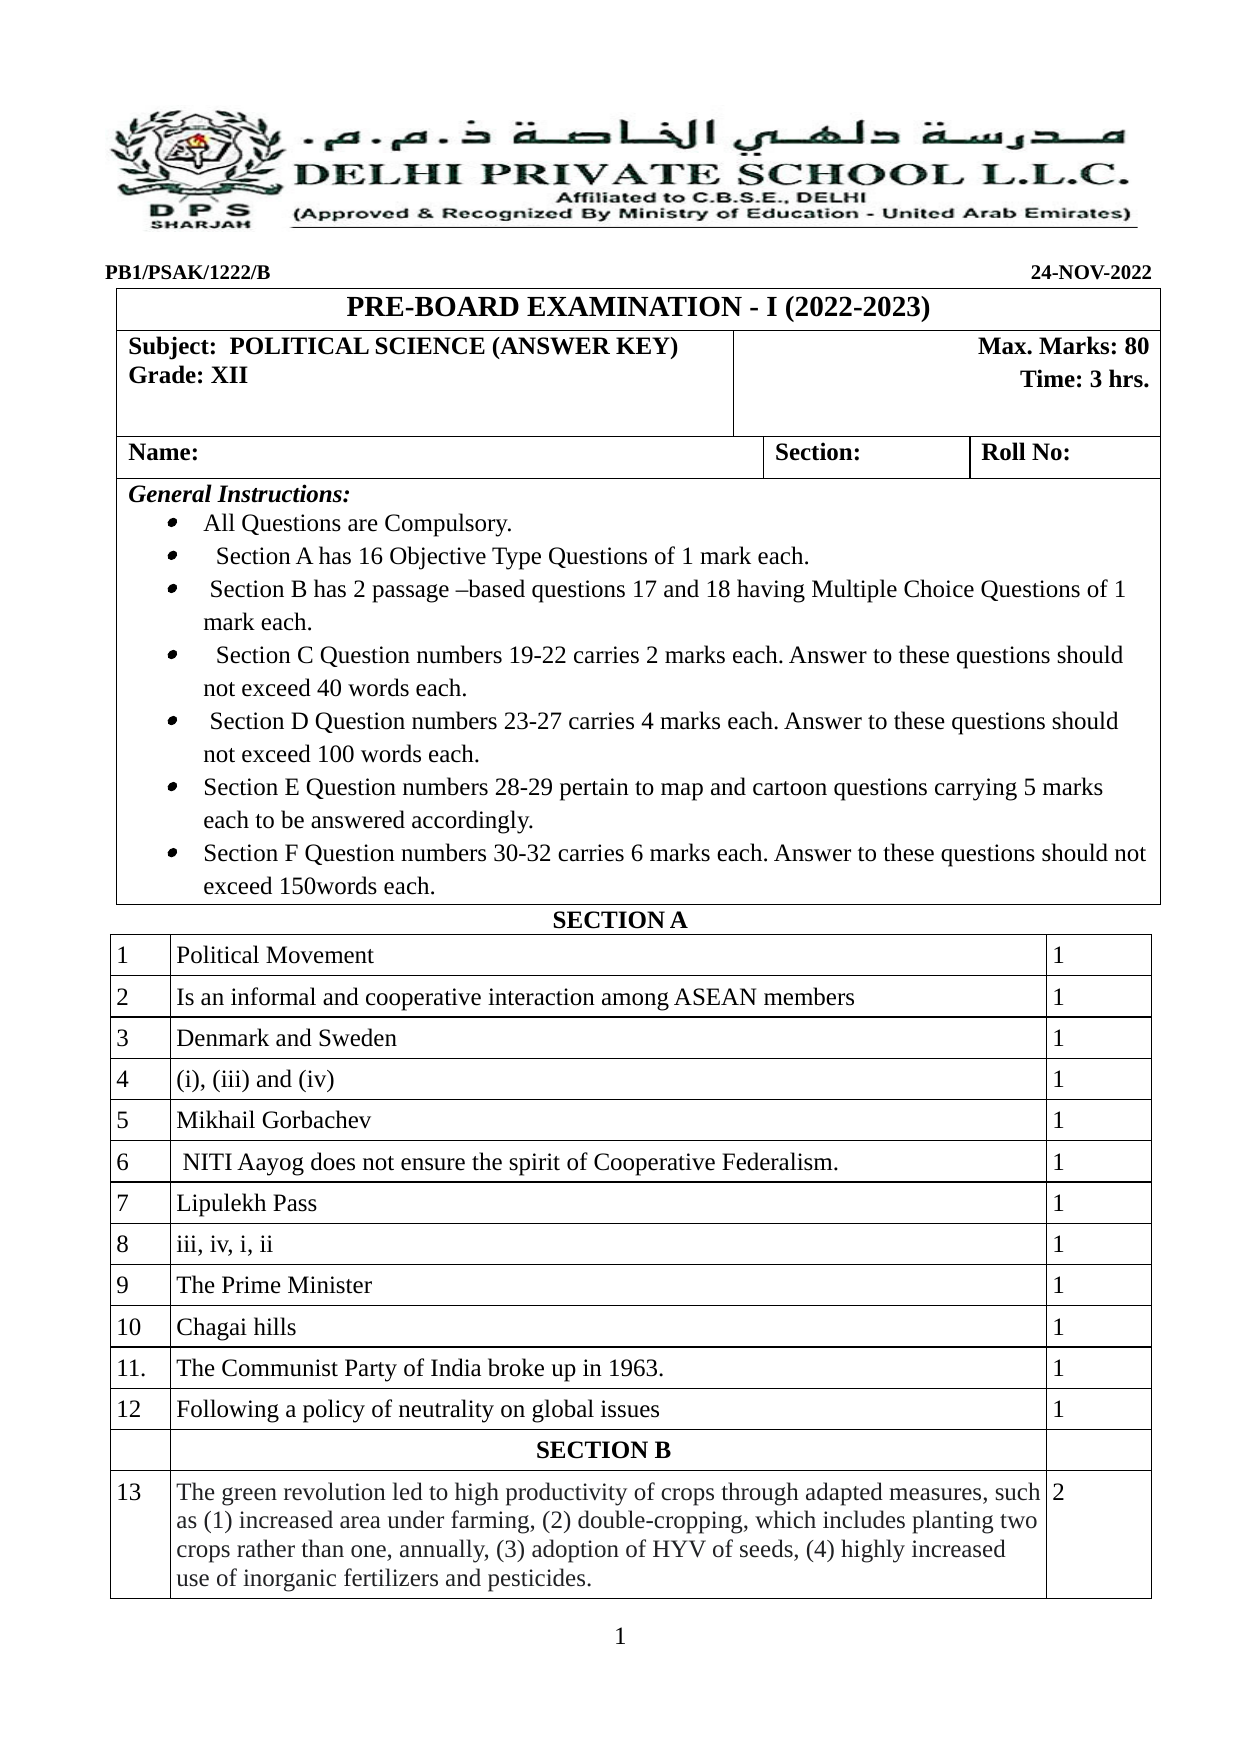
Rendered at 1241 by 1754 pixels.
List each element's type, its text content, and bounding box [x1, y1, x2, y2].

table_cell 2 [1047, 1471, 1151, 1598]
table_cell Following a policy of neutrality on global issues [171, 1389, 1046, 1429]
table_cell 4 [111, 1059, 170, 1099]
table_cell 1 [1047, 1018, 1151, 1058]
table_cell 1 [1047, 1306, 1151, 1346]
table_cell [1047, 1430, 1151, 1470]
table_cell 5 [111, 1100, 170, 1140]
table_cell The Communist Party of India broke up in 1963. [171, 1348, 1046, 1388]
table_cell 1 [1047, 1389, 1151, 1429]
table_cell Lipulekh Pass [171, 1183, 1046, 1223]
table_cell 1 [1047, 1348, 1151, 1388]
table_cell The green revolution led to high productivity of crops through adapted measures, such as (1) increased area under farming, (2) double-cropping, which includes planting two crops rather than one, annually, (3) adoption of HYV of seeds, (4) highly increased use of inorganic fertilizers and pesticides. [171, 1471, 1046, 1598]
table_cell 8 [111, 1224, 170, 1264]
table_header PRE-BOARD EXAMINATION - I (2022-2023) [117, 289, 1160, 330]
text SECTION A [105, 905, 1135, 934]
table_cell NITI Aayog does not ensure the spirit of Cooperative Federalism. [171, 1141, 1046, 1181]
table_cell 9 [111, 1265, 170, 1305]
table_cell Denmark and Sweden [171, 1018, 1046, 1058]
table_cell 1 [1047, 1059, 1151, 1099]
table_cell Section: [764, 437, 969, 478]
table_header Political Movement [171, 935, 1046, 975]
table_cell 1 [1047, 1265, 1151, 1305]
table_cell (i), (iii) and (iv) [171, 1059, 1046, 1099]
table_cell 6 [111, 1141, 170, 1181]
table_cell 11. [111, 1348, 170, 1388]
table_cell Mikhail Gorbachev [171, 1100, 1046, 1140]
table_cell 2 [111, 976, 170, 1016]
table_cell 1 [1047, 1183, 1151, 1223]
table_cell SECTION B [171, 1430, 1046, 1470]
table_header 1 [111, 935, 170, 975]
table_cell General Instructions: All Questions are Compulsory. Section A has 16 Objective Type Questions of 1 mark each. Section B has 2 passage –based questions 17 and 18 having Multiple Choice Questions of 1 mark each. Section C Question numbers 19-22 carries 2 marks each. Answer to these questions should not exceed 40 words each. Section D Question numbers 23-27 carries 4 marks each. Answer to these questions should not exceed 100 words each. Section E Question numbers 28-29 pertain to map and cartoon questions carrying 5 marks each to be answered accordingly. Section F Question numbers 30-32 carries 6 marks each. Answer to these questions should not exceed 150words each. [117, 479, 1160, 904]
table_cell Is an informal and cooperative interaction among ASEAN members [171, 976, 1046, 1016]
table_cell Name: [117, 437, 763, 478]
table_header 1 [1047, 935, 1151, 975]
table_cell The Prime Minister [171, 1265, 1046, 1305]
table_cell 1 [1047, 1100, 1151, 1140]
table_cell 1 [1047, 1141, 1151, 1181]
table_cell 13 [111, 1471, 170, 1598]
table_cell iii, iv, i, ii [171, 1224, 1046, 1264]
table_cell Subject: POLITICAL SCIENCE (ANSWER KEY) Grade: XII [117, 331, 733, 436]
table_cell Chagai hills [171, 1306, 1046, 1346]
table_cell 1 [1047, 1224, 1151, 1264]
table_cell 3 [111, 1018, 170, 1058]
picture [105, 105, 1138, 232]
text PB1/PSAK/1222/B 24-NOV-2022 [105, 260, 1172, 284]
table_cell 1 [1047, 976, 1151, 1016]
table_cell 7 [111, 1183, 170, 1223]
table_cell [111, 1430, 170, 1470]
table_cell Max. Marks: 80 Time: 3 hrs. [734, 331, 1160, 436]
table_cell Roll No: [971, 437, 1160, 478]
table_cell 12 [111, 1389, 170, 1429]
table_cell 10 [111, 1306, 170, 1346]
